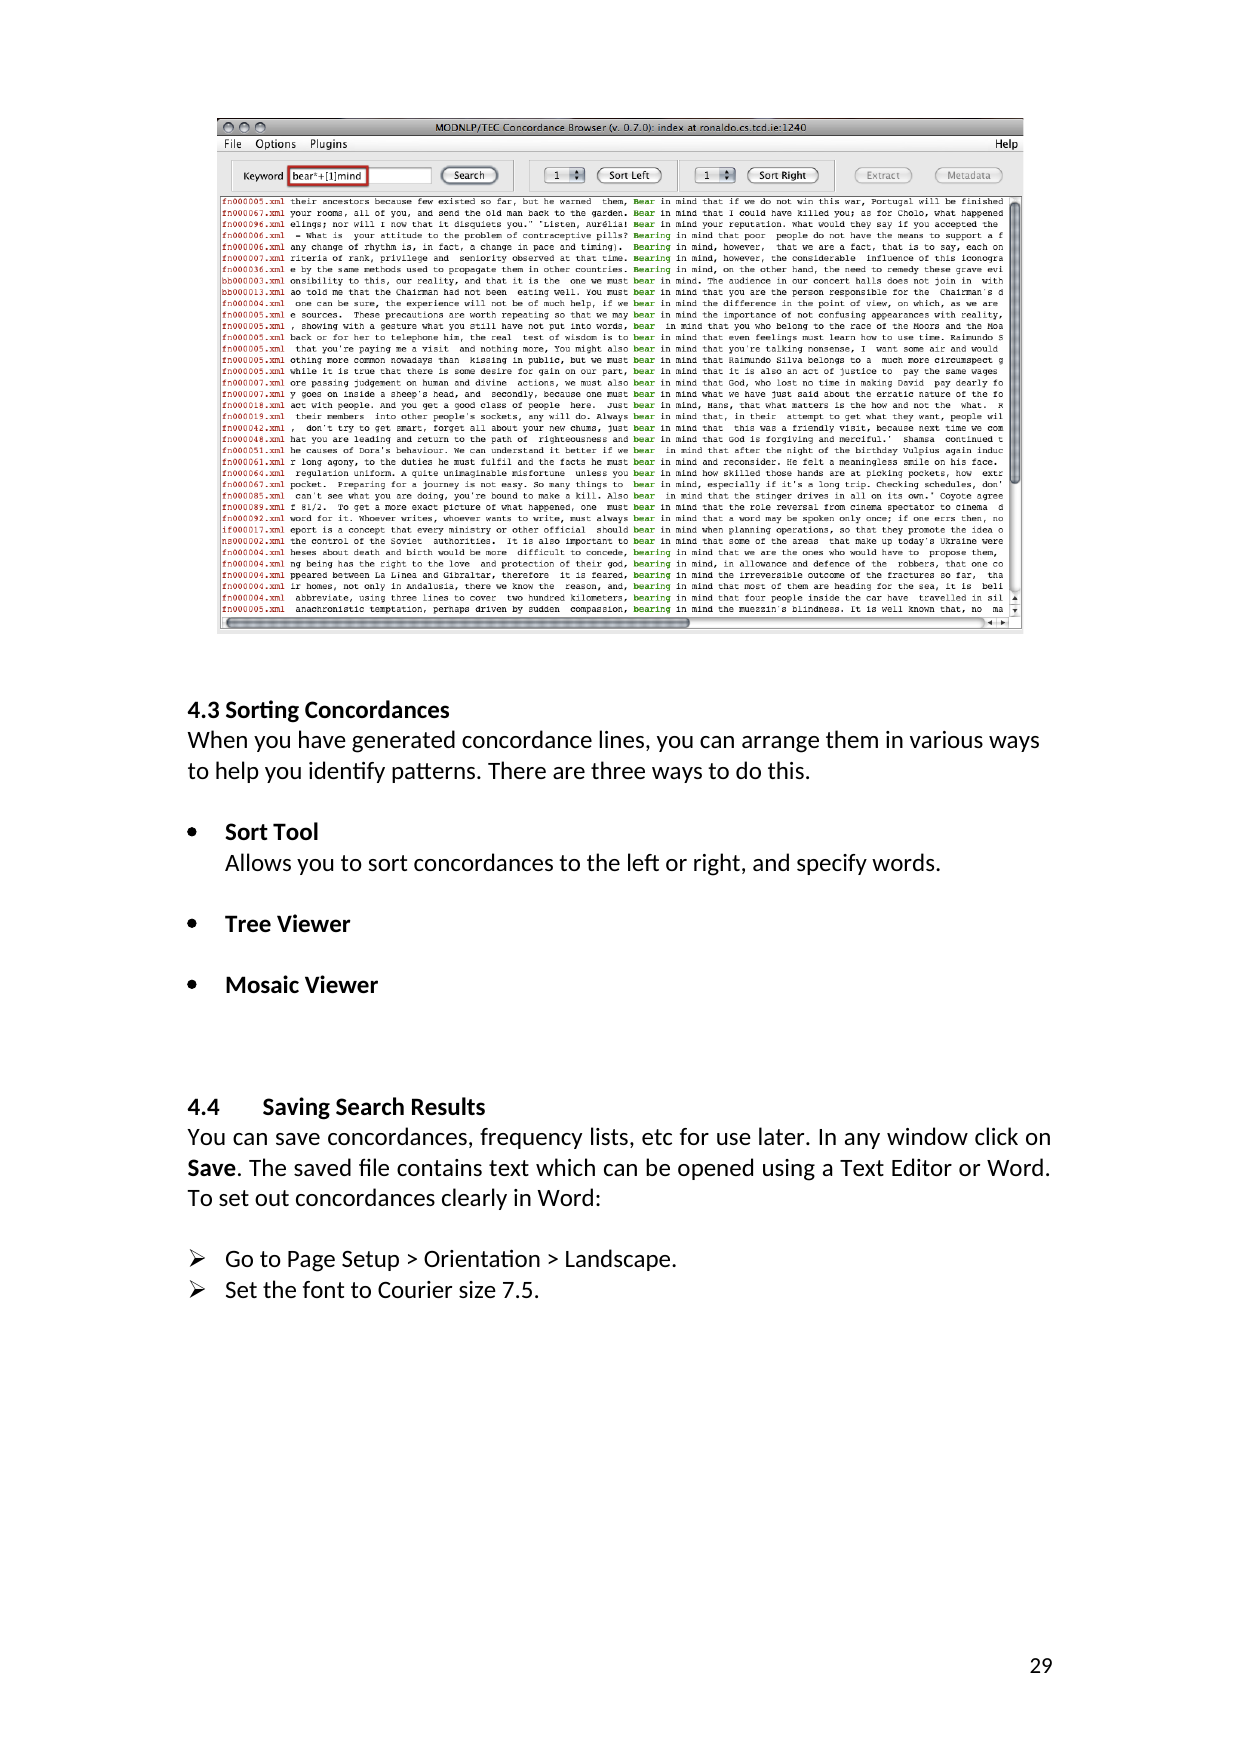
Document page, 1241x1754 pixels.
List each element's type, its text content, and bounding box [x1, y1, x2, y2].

text When you have generated concordance lines, you can arrange them in various ways to help you identify patterns. There are three ways to do this. [187, 725, 1053, 786]
list Sort Tool [187, 816, 1053, 847]
list Tree Viewer [187, 908, 1053, 938]
text You can save concordances, frequency lists, etc for use later. In any window click on Save. The saved file contains text which can be opened using a Text Editor or Word. To set out concordances clearly in Word: [187, 1121, 1053, 1213]
text 4.3 Sorting Concordances [187, 694, 1053, 725]
list Mosaic Viewer [187, 969, 1053, 999]
text 4.4 Saving Search Results [187, 1091, 1053, 1121]
picture [217, 118, 1024, 634]
list Allows you to sort concordances to the left or right, and specify words. [225, 847, 1053, 877]
list Set the font to Courier size 7.5. [187, 1274, 1053, 1304]
list Go to Page Setup > Orientation > Landscape. [187, 1243, 1053, 1274]
